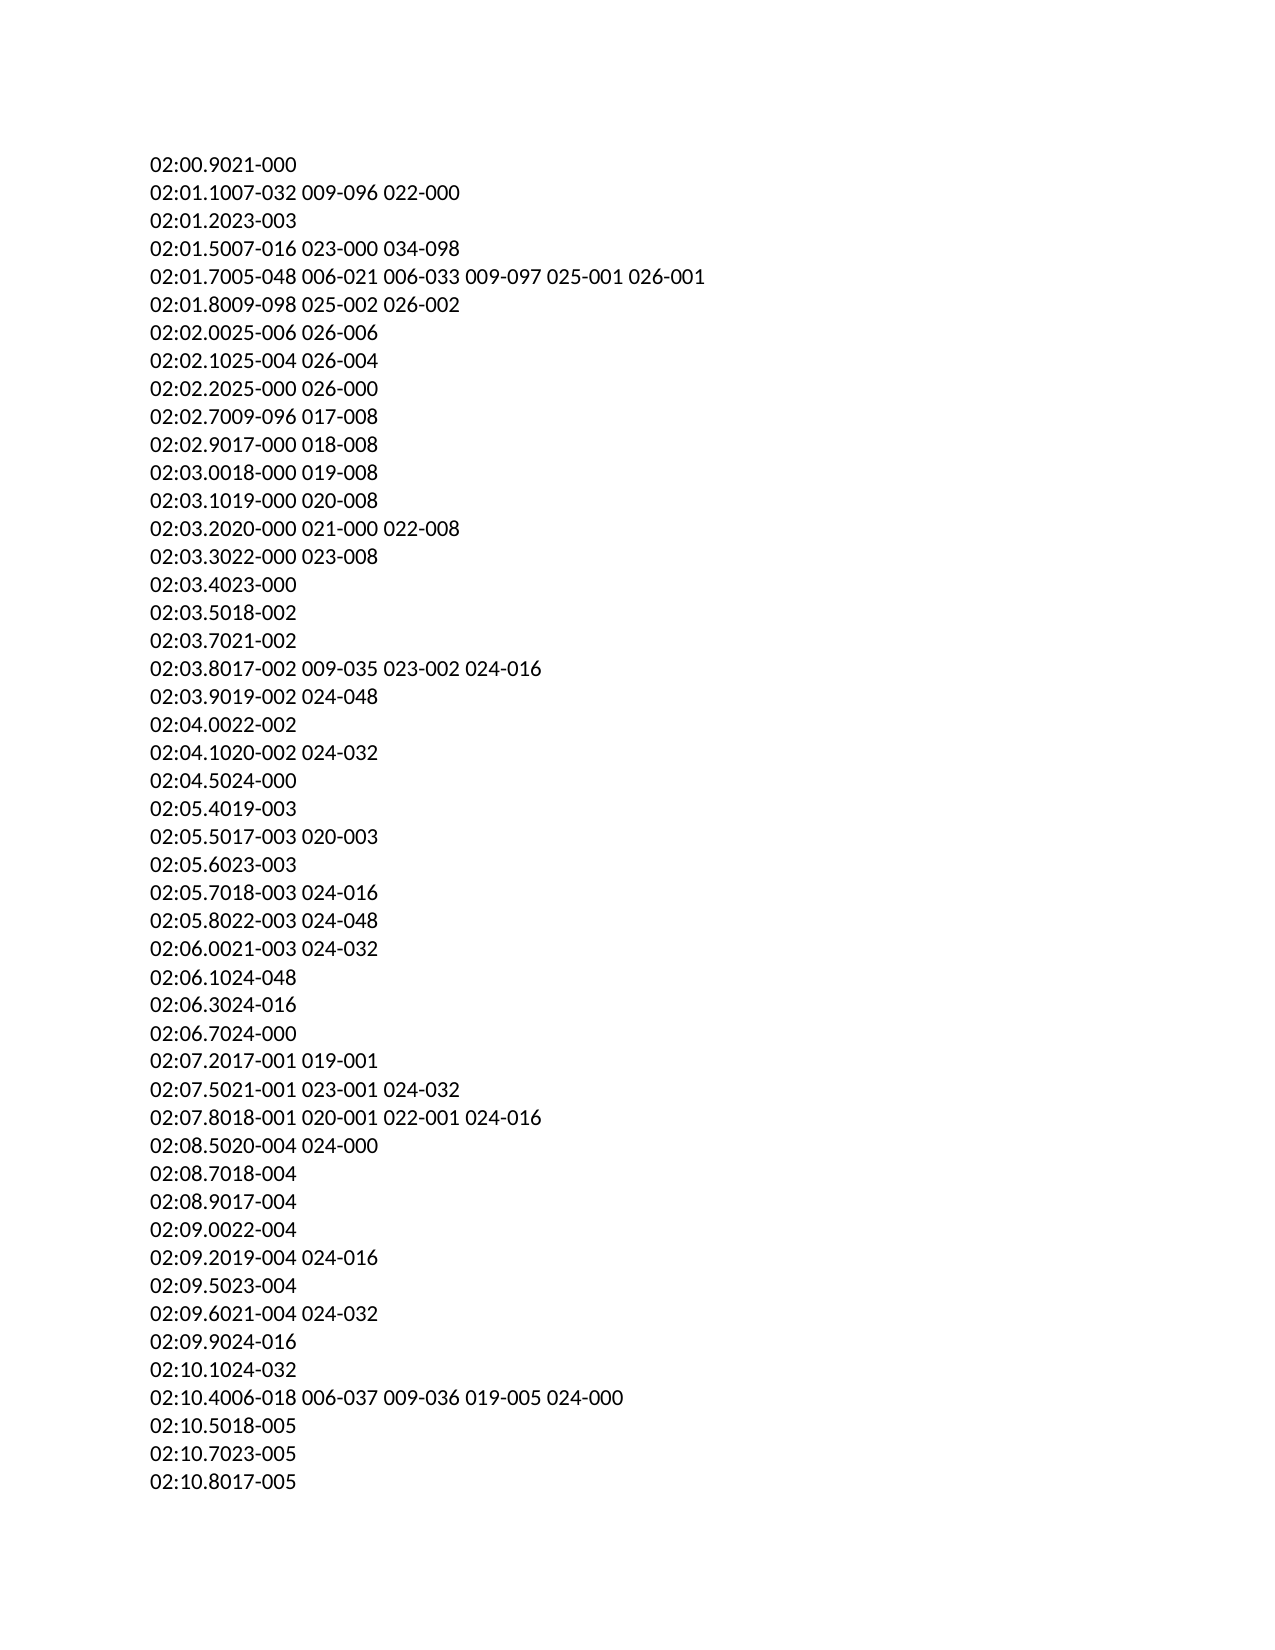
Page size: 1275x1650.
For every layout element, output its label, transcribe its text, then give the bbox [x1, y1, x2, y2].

text 02:03.3022-000 023-008 [150, 542, 1125, 570]
text 02:04.0022-002 [150, 710, 1125, 738]
text 02:03.1019-000 020-008 [150, 486, 1125, 514]
text 02:02.9017-000 018-008 [150, 430, 1125, 458]
text 02:04.5024-000 [150, 766, 1125, 794]
text 02:02.0025-006 026-006 [150, 318, 1125, 346]
text 02:09.2019-004 024-016 [150, 1243, 1125, 1271]
text 02:09.6021-004 024-032 [150, 1299, 1125, 1327]
text 02:03.2020-000 021-000 022-008 [150, 514, 1125, 542]
text 02:10.4006-018 006-037 009-036 019-005 024-000 [150, 1383, 1125, 1411]
text 02:03.4023-000 [150, 570, 1125, 598]
text 02:08.5020-004 024-000 [150, 1131, 1125, 1159]
text 02:05.7018-003 024-016 [150, 878, 1125, 907]
text 02:01.1007-032 009-096 022-000 [150, 178, 1125, 206]
text 02:01.8009-098 025-002 026-002 [150, 290, 1125, 318]
text 02:05.8022-003 024-048 [150, 907, 1125, 934]
text 02:10.1024-032 [150, 1355, 1125, 1383]
text 02:03.8017-002 009-035 023-002 024-016 [150, 654, 1125, 682]
text 02:10.7023-005 [150, 1439, 1125, 1467]
text 02:03.9019-002 024-048 [150, 682, 1125, 710]
text 02:02.2025-000 026-000 [150, 374, 1125, 402]
text 02:08.7018-004 [150, 1159, 1125, 1187]
text 02:05.4019-003 [150, 794, 1125, 822]
text 02:03.0018-000 019-008 [150, 458, 1125, 486]
text 02:05.6023-003 [150, 851, 1125, 878]
text 02:10.5018-005 [150, 1411, 1125, 1439]
text 02:07.8018-001 020-001 022-001 024-016 [150, 1103, 1125, 1131]
text 02:06.1024-048 [150, 963, 1125, 991]
text 02:06.0021-003 024-032 [150, 934, 1125, 963]
text 02:10.8017-005 [150, 1467, 1125, 1495]
text 02:08.9017-004 [150, 1187, 1125, 1215]
text 02:01.5007-016 023-000 034-098 [150, 234, 1125, 262]
text 02:07.5021-001 023-001 024-032 [150, 1075, 1125, 1103]
text 02:03.5018-002 [150, 598, 1125, 626]
text 02:07.2017-001 019-001 [150, 1047, 1125, 1075]
text 02:03.7021-002 [150, 626, 1125, 654]
text 02:09.5023-004 [150, 1271, 1125, 1299]
text 02:02.1025-004 026-004 [150, 346, 1125, 374]
text 02:04.1020-002 024-032 [150, 738, 1125, 766]
text 02:06.3024-016 [150, 991, 1125, 1019]
text 02:05.5017-003 020-003 [150, 822, 1125, 851]
text 02:09.0022-004 [150, 1215, 1125, 1243]
text 02:00.9021-000 [150, 150, 1125, 178]
text 02:02.7009-096 017-008 [150, 402, 1125, 430]
text 02:06.7024-000 [150, 1019, 1125, 1047]
text 02:09.9024-016 [150, 1327, 1125, 1355]
text 02:01.7005-048 006-021 006-033 009-097 025-001 026-001 [150, 262, 1125, 290]
text 02:01.2023-003 [150, 206, 1125, 234]
